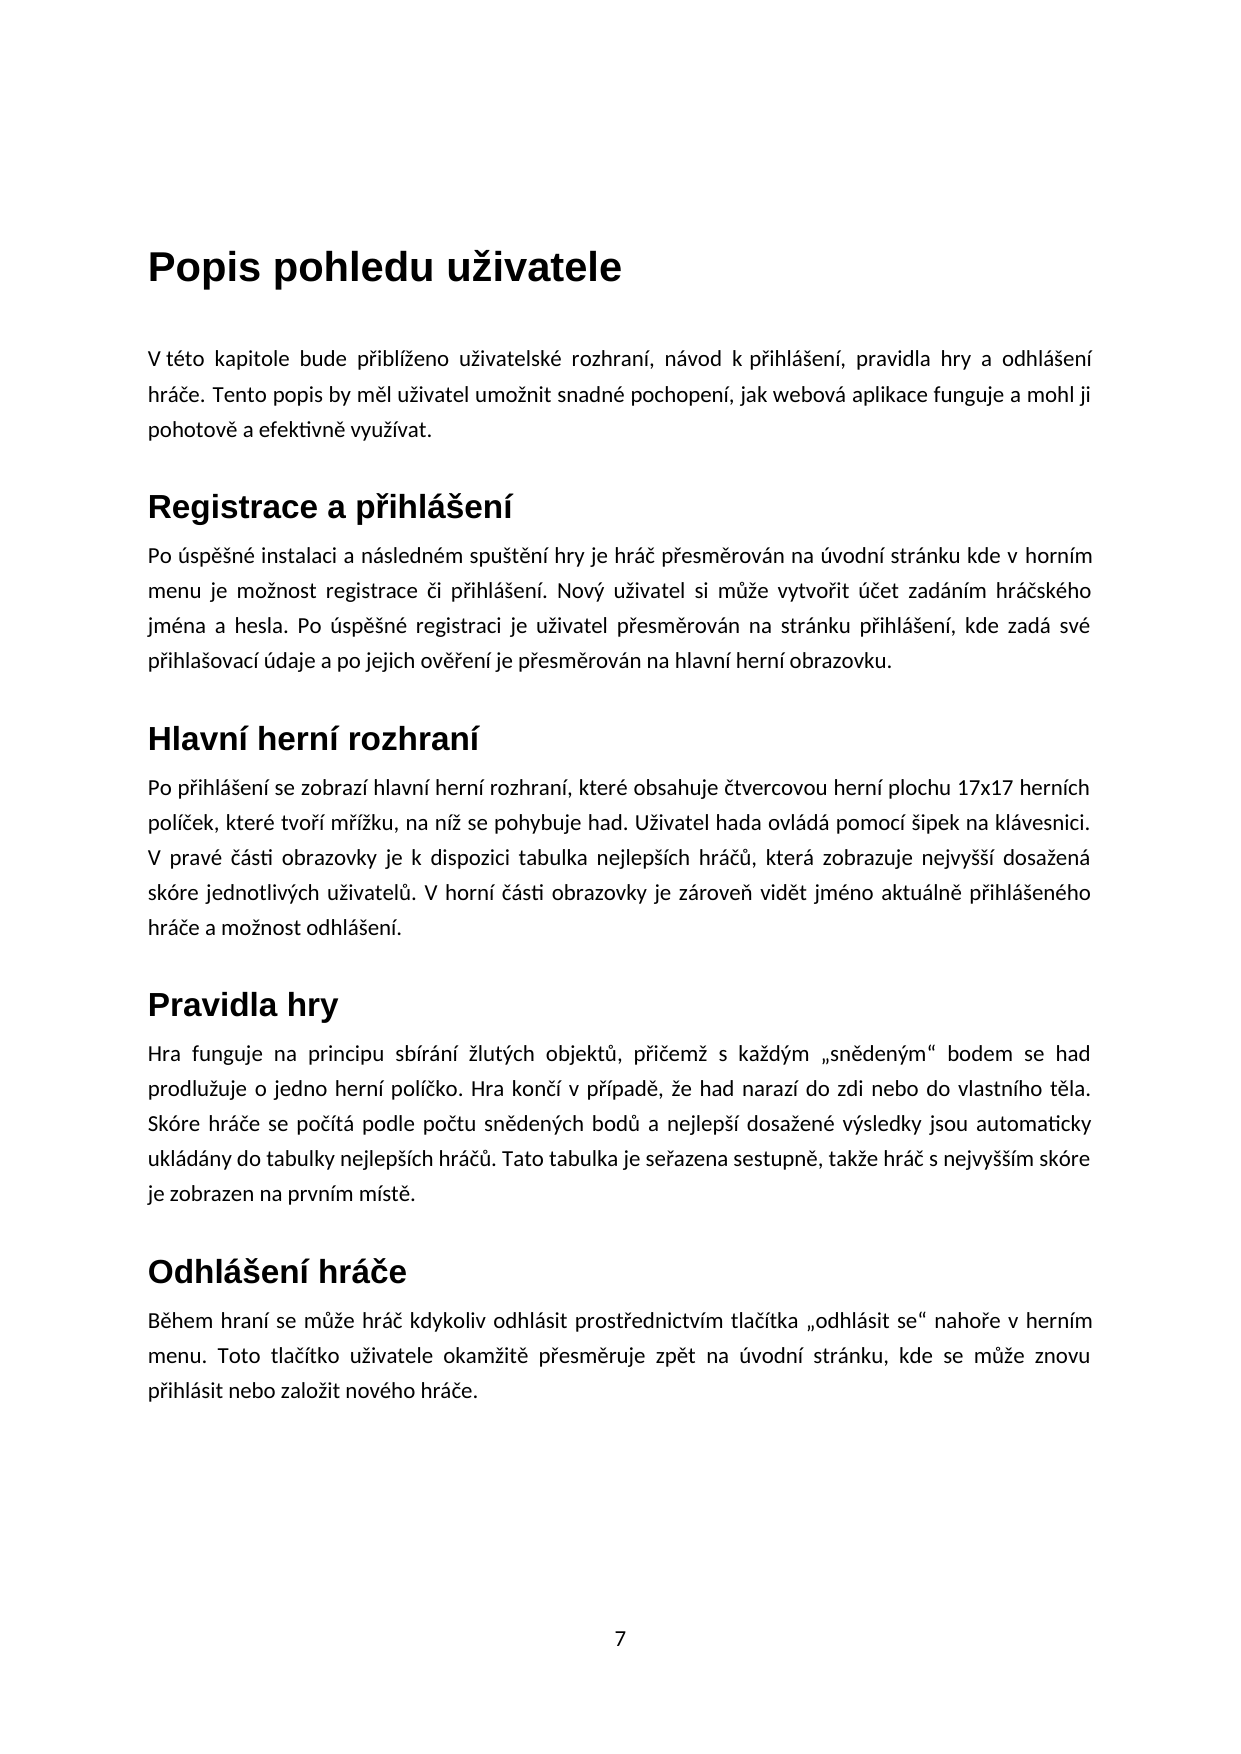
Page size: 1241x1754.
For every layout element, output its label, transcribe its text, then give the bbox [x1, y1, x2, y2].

text Hlavní herní rozhraní [148, 719, 1093, 757]
text Po přihlášení se zobrazí hlavní herní rozhraní, které obsahuje čtvercovou herní plochu 17x17 herních políček, které tvoří mřížku, na níž se pohybuje had. Uživatel hada ovládá pomocí šipek na klávesnici. V pravé části obrazovky je k dispozici tabulka nejlepších hráčů, která zobrazuje nejvyšší dosažená skóre jednotlivých uživatelů. V horní části obrazovky je zároveň vidět jméno aktuálně přihlášeného hráče a možnost odhlášení. [148, 773, 1093, 941]
text Během hraní se může hráč kdykoliv odhlásit prostřednictvím tlačítka „odhlásit se“ nahoře v herním menu. Toto tlačítko uživatele okamžitě přesměruje zpět na úvodní stránku, kde se může znovu přihlásit nebo založit nového hráče. [148, 1306, 1093, 1404]
text Po úspěšné instalaci a následném spuštění hry je hráč přesměrován na úvodní stránku kde v horním menu je možnost registrace či přihlášení. Nový uživatel si může vytvořit účet zadáním hráčského jména a hesla. Po úspěšné registraci je uživatel přesměrován na stránku přihlášení, kde zadá své přihlašovací údaje a po jejich ověření je přesměrován na hlavní herní obrazovku. [148, 541, 1093, 674]
text V této kapitole bude přiblíženo uživatelské rozhraní, návod k přihlášení, pravidla hry a odhlášení hráče. Tento popis by měl uživatel umožnit snadné pochopení, jak webová aplikace funguje a mohl ji pohotově a efektivně využívat. [148, 344, 1093, 443]
text Odhlášení hráče [148, 1252, 1093, 1290]
text Pravidla hry [148, 985, 1093, 1024]
text Hra funguje na principu sbírání žlutých objektů, přičemž s každým „snědeným“ bodem se had prodlužuje o jedno herní políčko. Hra končí v případě, že had narazí do zdi nebo do vlastního těla. Skóre hráče se počítá podle počtu snědených bodů a nejlepší dosažené výsledky jsou automaticky ukládány do tabulky nejlepších hráčů. Tato tabulka je seřazena sestupně, takže hráč s nejvyšším skóre je zobrazen na prvním místě. [148, 1039, 1093, 1207]
text Registrace a přihlášení [148, 487, 1093, 526]
text Popis pohledu uživatele [148, 242, 1093, 290]
